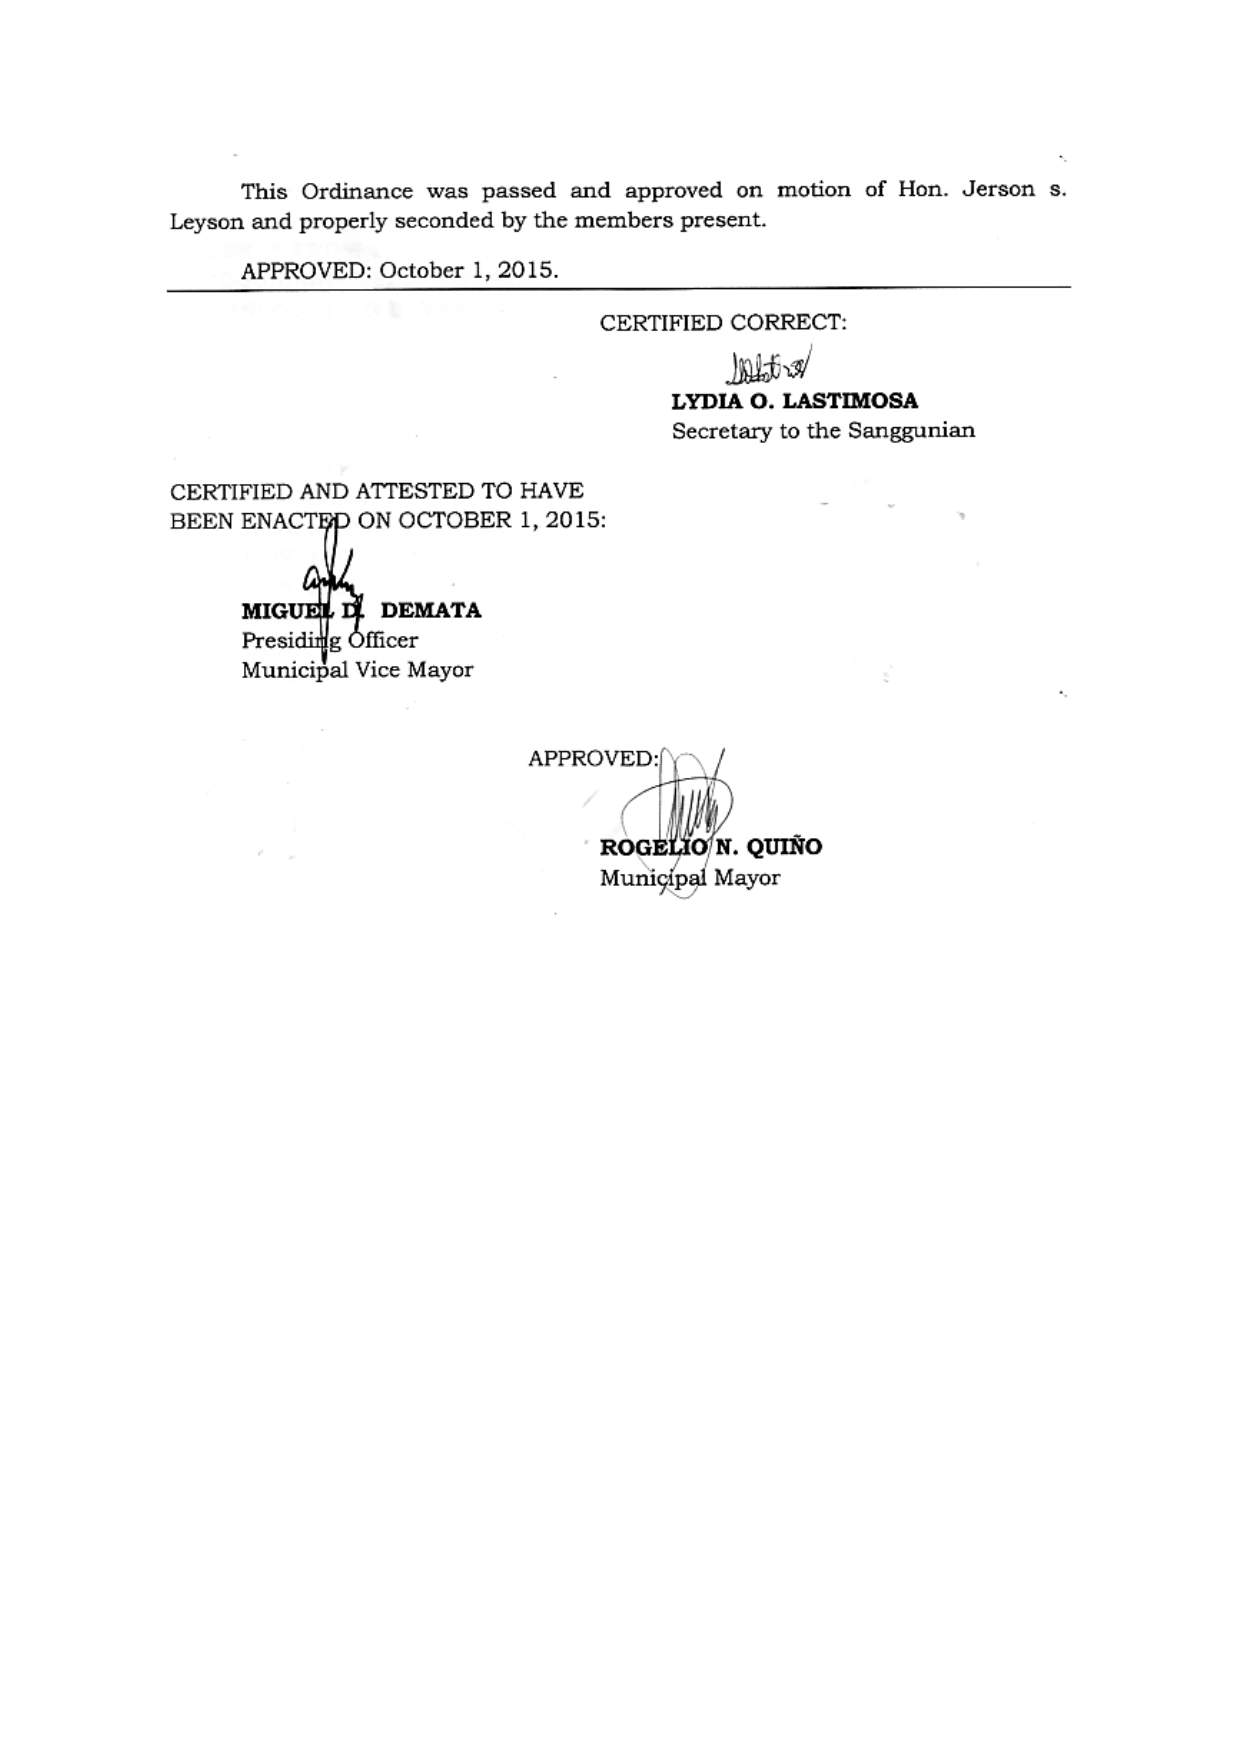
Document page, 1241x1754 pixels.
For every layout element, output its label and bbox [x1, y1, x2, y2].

picture [150, 149, 1090, 916]
